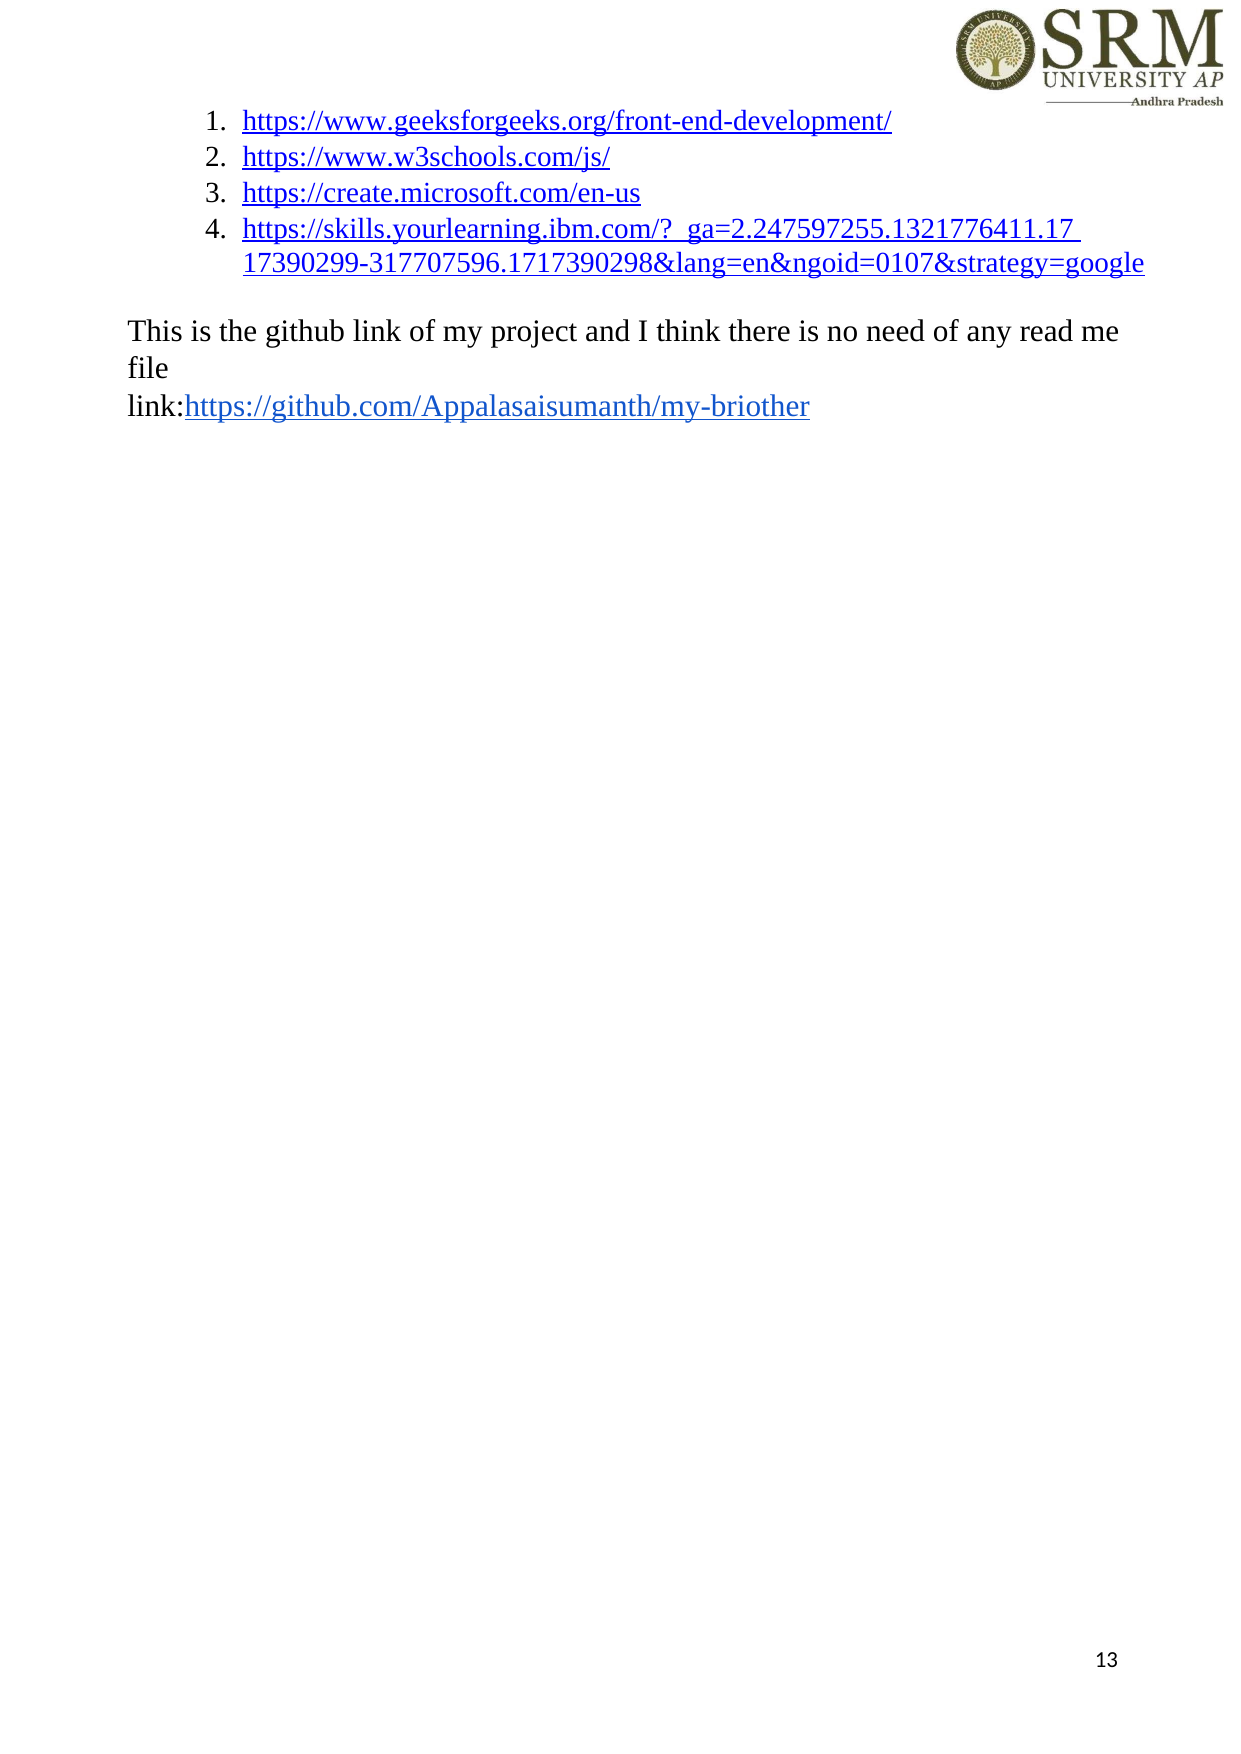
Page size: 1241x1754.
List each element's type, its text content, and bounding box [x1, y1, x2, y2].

text This is the github link of my project and I think there is no need of any read me file [127, 312, 1146, 385]
text link:https://github.com/Appalasaisumanth/my-briother [127, 388, 1146, 423]
list https://skills.yourlearning.ibm.com/?_ga=2.247597255.1321776411.17 17390299-317707596.1717390298&lang=en&ngoid=0107&strategy=google [205, 211, 1146, 279]
list https://www.geeksforgeeks.org/front-end-development/ [205, 103, 1146, 137]
picture [956, 8, 1224, 106]
list https://www.w3schools.com/js/ [205, 139, 1146, 173]
list https://create.microsoft.com/en-us [205, 175, 1146, 209]
